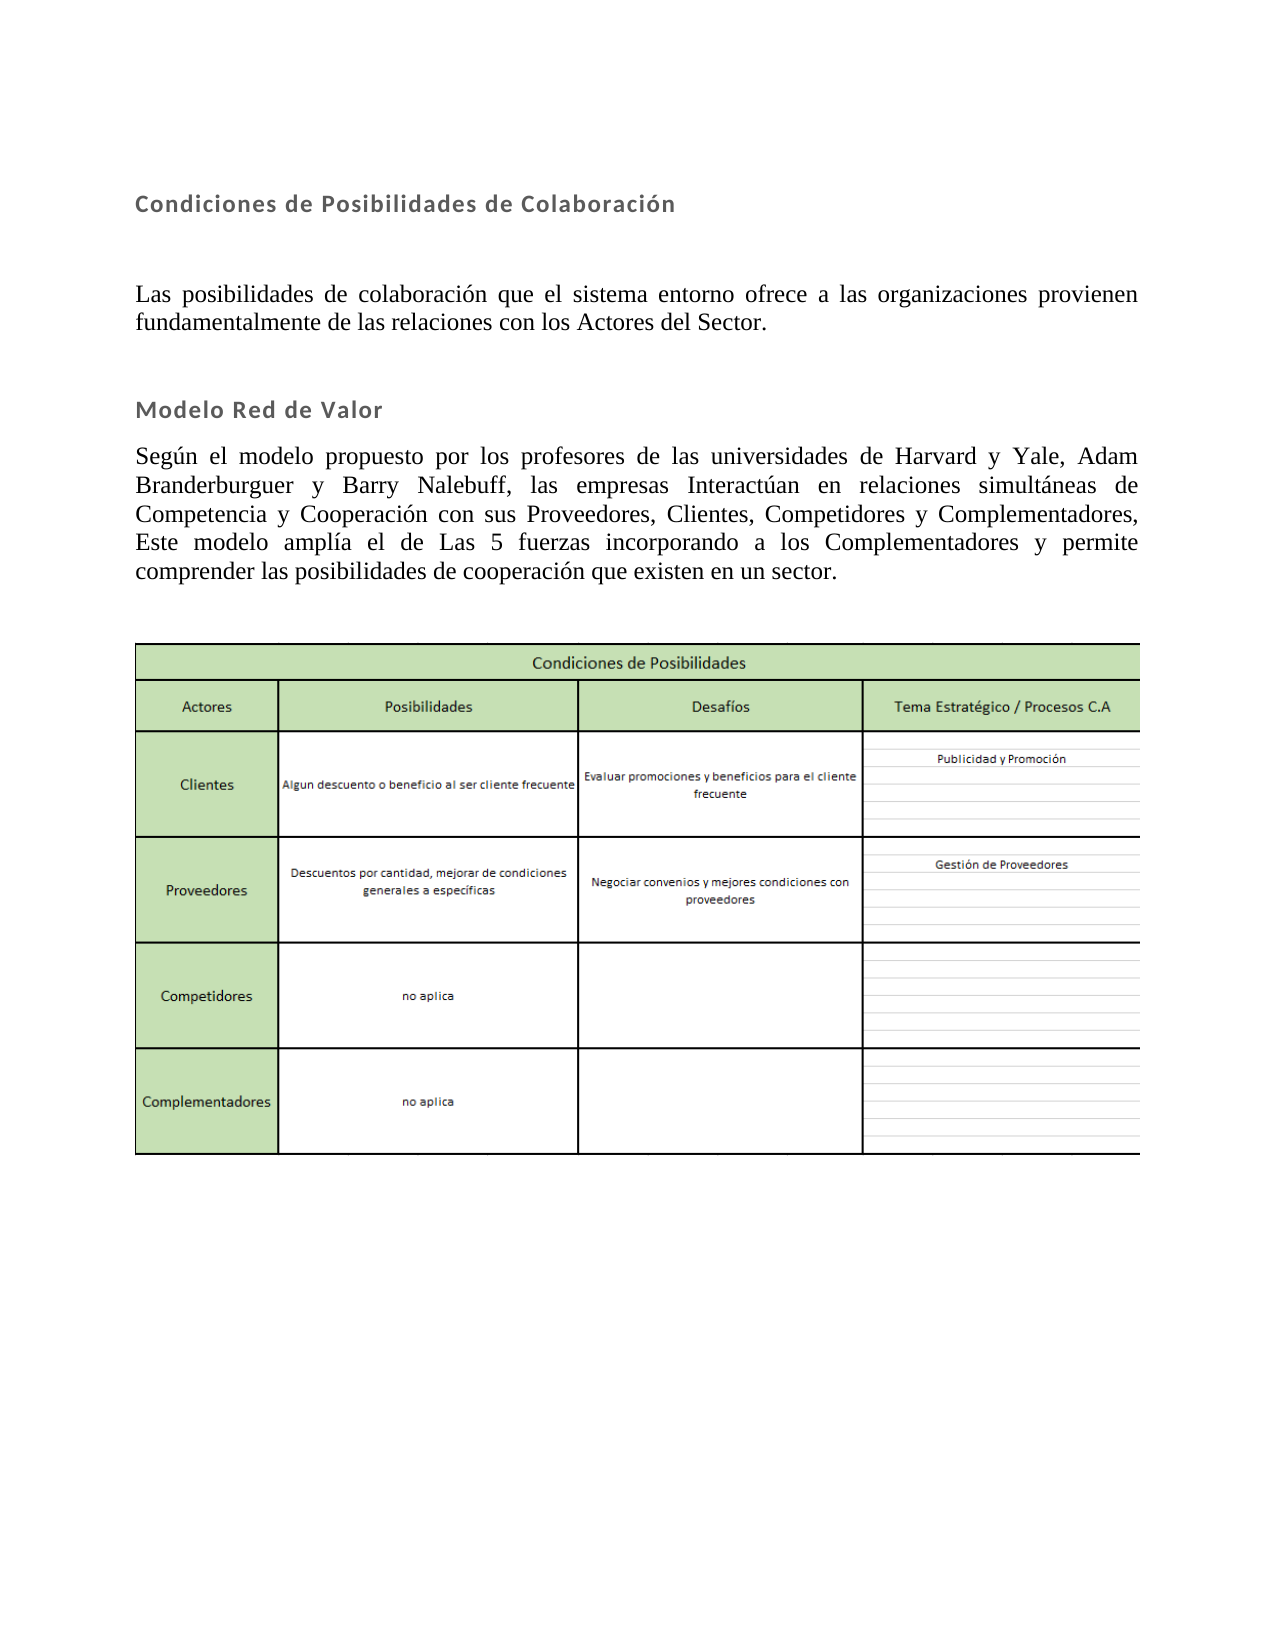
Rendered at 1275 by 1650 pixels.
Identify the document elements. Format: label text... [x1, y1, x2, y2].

subtitle Las posibilidades de colaboración que el sistema entorno ofrece a las organizaciones provienen fundamentalmente de las relaciones con los Actores del Sector. [135, 279, 1140, 336]
subtitle Según el modelo propuesto por los profesores de las universidades de Harvard y Yale, Adam Branderburguer y Barry Nalebuff, las empresas Interactúan en relaciones simultáneas de Competencia y Cooperación con sus Proveedores, Clientes, Competidores y Complementadores, Este modelo amplía el de Las 5 fuerzas incorporando a los Complementadores y permite comprender las posibilidades de cooperación que existen en un sector. [135, 441, 1140, 585]
subtitle Condiciones de Posibilidades de Colaboración [135, 188, 1140, 219]
picture [135, 642, 1140, 1156]
subtitle Modelo Red de Valor [135, 394, 1140, 424]
